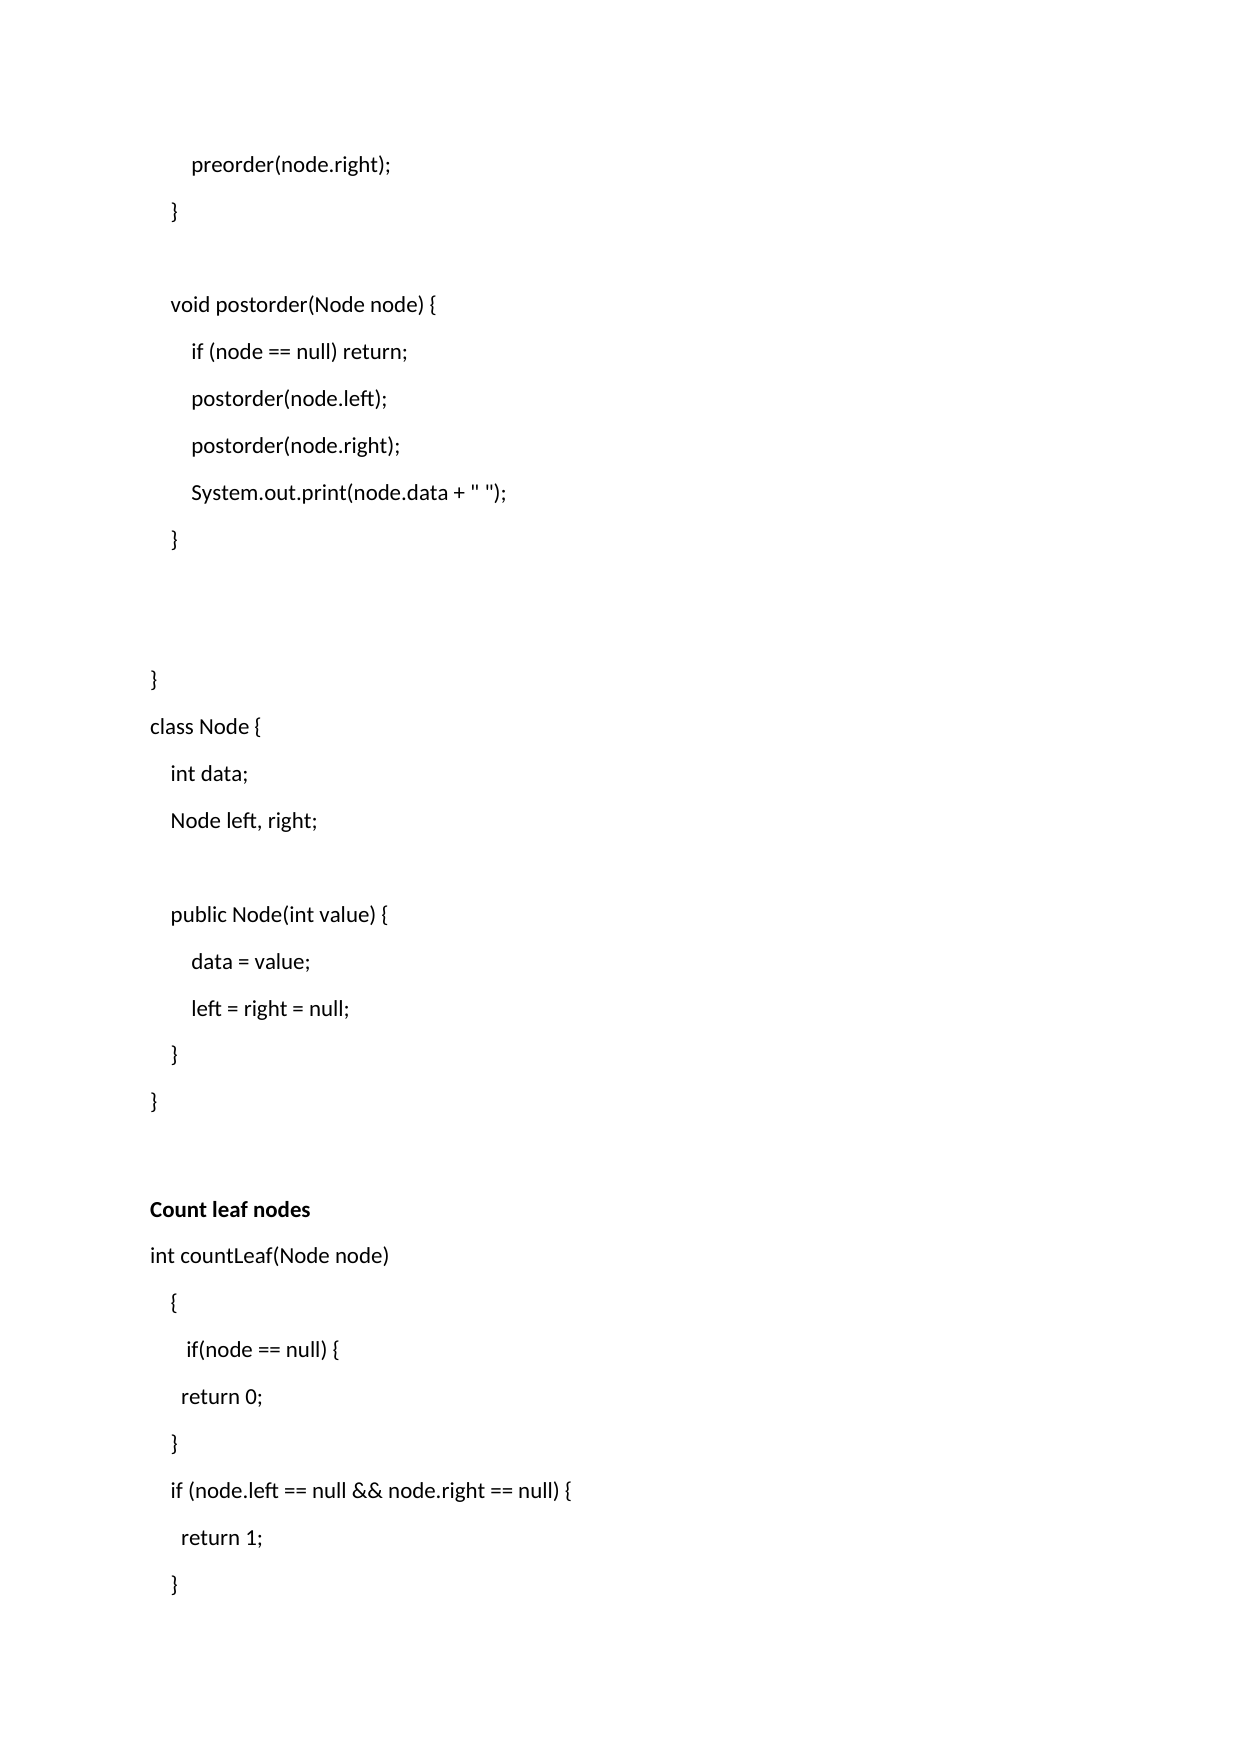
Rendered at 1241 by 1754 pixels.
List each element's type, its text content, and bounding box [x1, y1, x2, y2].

text preorder(node.right); [150, 150, 1090, 178]
text int countLeaf(Node node) [150, 1242, 1090, 1270]
text postorder(node.left); [150, 384, 1090, 412]
text return 1; [150, 1523, 1090, 1551]
text return 0; [150, 1382, 1090, 1410]
text public Node(int value) { [150, 900, 1090, 928]
text } [150, 1429, 1090, 1457]
text } [150, 1087, 1090, 1116]
text } [150, 197, 1090, 225]
text data = value; [150, 947, 1090, 975]
text } [150, 666, 1090, 694]
text if (node.left == null && node.right == null) { [150, 1476, 1090, 1504]
text postorder(node.right); [150, 431, 1090, 459]
text System.out.print(node.data + " "); [150, 478, 1090, 506]
text left = right = null; [150, 994, 1090, 1022]
text if (node == null) return; [150, 337, 1090, 366]
text { [150, 1288, 1090, 1317]
text Node left, right; [150, 806, 1090, 834]
text } [150, 525, 1090, 553]
text int data; [150, 759, 1090, 787]
text Count leaf nodes [150, 1134, 1090, 1223]
text } [150, 1041, 1090, 1069]
text if(node == null) { [150, 1335, 1090, 1363]
text void postorder(Node node) { [150, 291, 1090, 319]
text class Node { [150, 712, 1090, 741]
text } [150, 1570, 1090, 1598]
